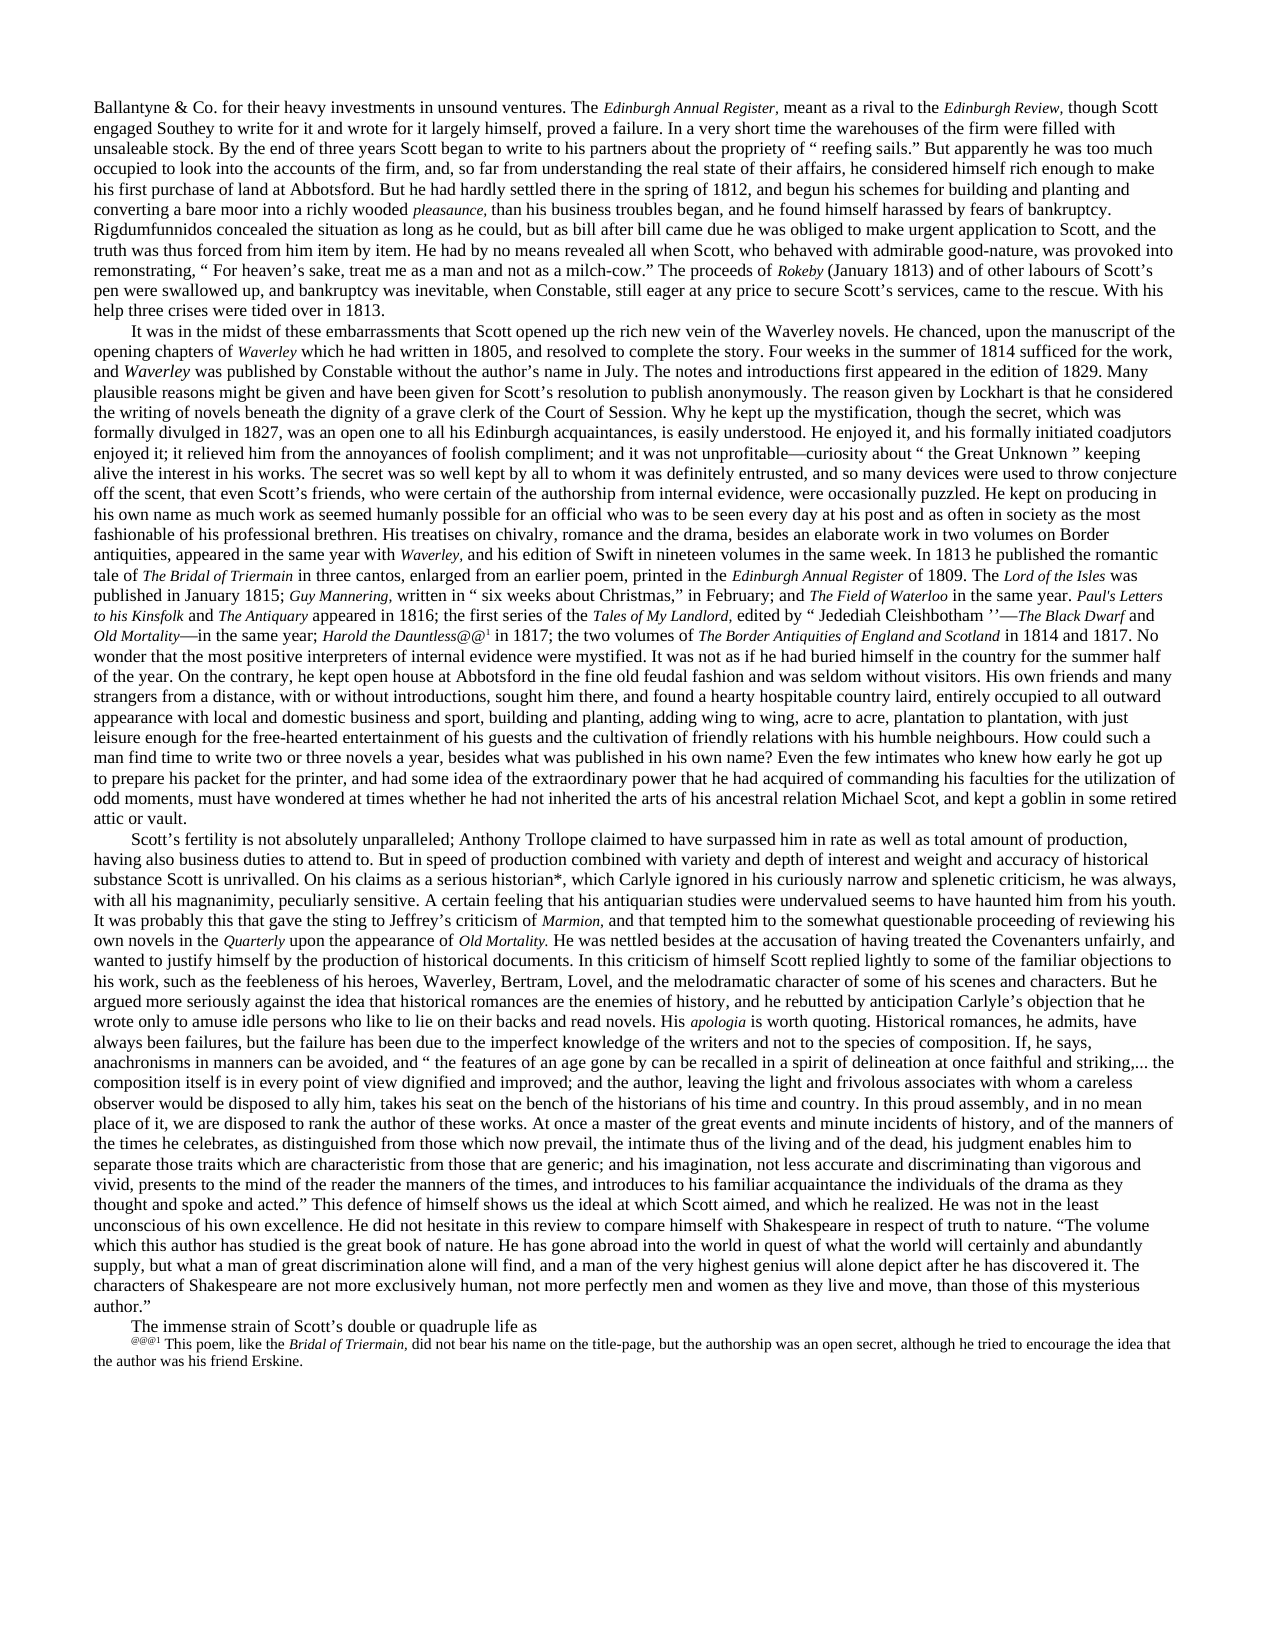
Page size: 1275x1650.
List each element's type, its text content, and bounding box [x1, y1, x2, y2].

text It was in the midst of these embarrassments that Scott opened up the rich new vein of the Waverley novels. He chanced, upon the manuscript of the opening chapters of Waverley which he had written in 1805, and resolved to complete the story. Four weeks in the summer of 1814 sufficed for the work, and Waverley was published by Constable without the author’s name in July. The notes and introductions first appeared in the edition of 1829. Many plausible reasons might be given and have been given for Scott’s resolution to publish anonymously. The reason given by Lockhart is that he considered the writing of novels beneath the dignity of a grave clerk of the Court of Session. Why he kept up the mystification, though the secret, which was formally divulged in 1827, was an open one to all his Edinburgh acquaintances, is easily understood. He enjoyed it, and his formally initiated coadjutors enjoyed it; it relieved him from the annoyances of foolish compliment; and it was not unprofitable—curiosity about “ the Great Unknown ” keeping alive the interest in his works. The secret was so well kept by all to whom it was definitely entrusted, and so many devices were used to throw conjecture off the scent, that even Scott’s friends, who were certain of the authorship from internal evidence, were occasionally puzzled. He kept on producing in his own name as much work as seemed humanly possible for an official who was to be seen every day at his post and as often in society as the most fashionable of his professional brethren. His treatises on chivalry, romance and the drama, besides an elaborate work in two volumes on Border antiquities, appeared in the same year with Waverley, and his edition of Swift in nineteen volumes in the same week. In 1813 he published the romantic tale of The Bridal of Triermain in three cantos, enlarged from an earlier poem, printed in the Edinburgh Annual Register of 1809. The Lord of the Isles was published in January 1815; Guy Mannering, written in “ six weeks about Christmas,” in February; and The Field of Waterloo in the same year. Paul's Letters to his Kinsfolk and The Antiquary appeared in 1816; the first series of the Tales of My Landlord, edited by “ Jedediah Cleishbotham ’’—The Black Dwarf and Old Mortality—in the same year; Harold the Dauntless@@1 in 1817; the two volumes of The Border Antiquities of England and Scotland in 1814 and 1817. No wonder that the most positive interpreters of internal evidence were mystified. It was not as if he had buried himself in the country for the summer half of the year. On the contrary, he kept open house at Abbotsford in the fine old feudal fashion and was seldom without visitors. His own friends and many [93, 321, 1180, 686]
text @@@1 This poem, like the Bridal of Triermain, did not bear his name on the title-page, but the authorship was an open secret, although he tried to encourage the idea that the author was his friend Erskine. [93, 1336, 1180, 1369]
text Ballantyne & Co. for their heavy investments in unsound ventures. The Edinburgh Annual Register, meant as a rival to the Edinburgh Review, though Scott engaged Southey to write for it and wrote for it largely himself, proved a failure. In a very short time the warehouses of the firm were filled with unsaleable stock. By the end of three years Scott began to write to his partners about the propriety of “ reefing sails.” But apparently he was too much occupied to look into the accounts of the firm, and, so far from understanding the real state of their affairs, he considered himself rich enough to make his first purchase of land at Abbotsford. But he had hardly settled there in the spring of 1812, and begun his schemes for building and planting and converting a bare moor into a richly wooded pleasaunce, than his business troubles began, and he found himself harassed by fears of bankruptcy. Rigdumfunnidos concealed the situation as long as he could, but as bill after bill came due he was obliged to make urgent application to Scott, and the truth was thus forced from him item by item. He had by no means revealed all when Scott, who behaved with admirable good-nature, was provoked into remonstrating, “ For heaven’s sake, treat me as a man and not as a milch-cow.” The proceeds of Rokeby (January 1813) and of other labours of Scott’s pen were swallowed up, and bankruptcy was inevitable, when Constable, still eager at any price to secure Scott’s services, came to the rescue. With his help three crises were tided over in 1813. [93, 97, 1180, 321]
text strangers from a distance, with or without introductions, sought him there, and found a hearty hospitable country laird, entirely occupied to all outward appearance with local and domestic business and sport, building and planting, adding wing to wing, acre to acre, plantation to plantation, with just leisure enough for the free-hearted entertainment of his guests and the cultivation of friendly relations with his humble neighbours. How could such a man find time to write two or three novels a year, besides what was published in his own name? Even the few intimates who knew how early he got up to prepare his packet for the printer, and had some idea of the extraordinary power that he had acquired of commanding his faculties for the utilization of odd moments, must have wondered at times whether he had not inherited the arts of his ancestral relation Michael Scot, and kept a goblin in some retired attic or vault. [93, 686, 1180, 828]
text The immense strain of Scott’s double or quadruple life as [93, 1316, 1180, 1336]
text Scott’s fertility is not absolutely unparalleled; Anthony Trollope claimed to have surpassed him in rate as well as total amount of production, having also business duties to attend to. But in speed of production combined with variety and depth of interest and weight and accuracy of historical substance Scott is unrivalled. On his claims as a serious historian*, which Carlyle ignored in his curiously narrow and splenetic criticism, he was always, with all his magnanimity, peculiarly sensitive. A certain feeling that his antiquarian studies were undervalued seems to have haunted him from his youth. It was probably this that gave the sting to Jeffrey’s criticism of Marmion, and that tempted him to the somewhat questionable proceeding of reviewing his own novels in the Quarterly upon the appearance of Old Mortality. He was nettled besides at the accusation of having treated the Covenanters unfairly, and wanted to justify himself by the production of historical documents. In this criticism of himself Scott replied lightly to some of the familiar objections to his work, such as the feebleness of his heroes, Waverley, Bertram, Lovel, and the melodramatic character of some of his scenes and characters. But he argued more seriously against the idea that historical romances are the enemies of history, and he rebutted by anticipation Carlyle’s objection that he wrote only to amuse idle persons who like to lie on their backs and read novels. His apologia is worth quoting. Historical romances, he admits, have always been failures, but the failure has been due to the imperfect knowledge of the writers and not to the species of composition. If, he says, anachronisms in manners can be avoided, and “ the features of an age gone by can be recalled in a spirit of delineation at once faithful and striking,... the composition itself is in every point of view dignified and improved; and the author, leaving the light and frivolous associates with whom a careless observer would be disposed to ally him, takes his seat on the bench of the historians of his time and country. In this proud assembly, and in no mean place of it, we are disposed to rank the author of these works. At once a master of the great events and minute incidents of history, and of the manners of the times he celebrates, as distinguished from those which now prevail, the intimate thus of the living and of the dead, his judgment enables him to separate those traits which are characteristic from those that are generic; and his imagination, not less accurate and discriminating than vigorous and vivid, presents to the mind of the reader the manners of the times, and introduces to his familiar acquaintance the individuals of the drama as they thought and spoke and acted.” This defence of himself shows us the ideal at which Scott aimed, and which he realized. He was not in the least unconscious of his own excellence. He did not hesitate in this review to compare himself with Shakespeare in respect of truth to nature. “The volume which this author has studied is the great book of nature. He has gone abroad into the world in quest of what the world will certainly and abundantly supply, but what a man of great discrimination alone will find, and a man of the very highest genius will alone depict after he has discovered it. The characters of Shakespeare are not more exclusively human, not more perfectly men and women as they live and move, than those of this mysterious author.” [93, 828, 1180, 1316]
